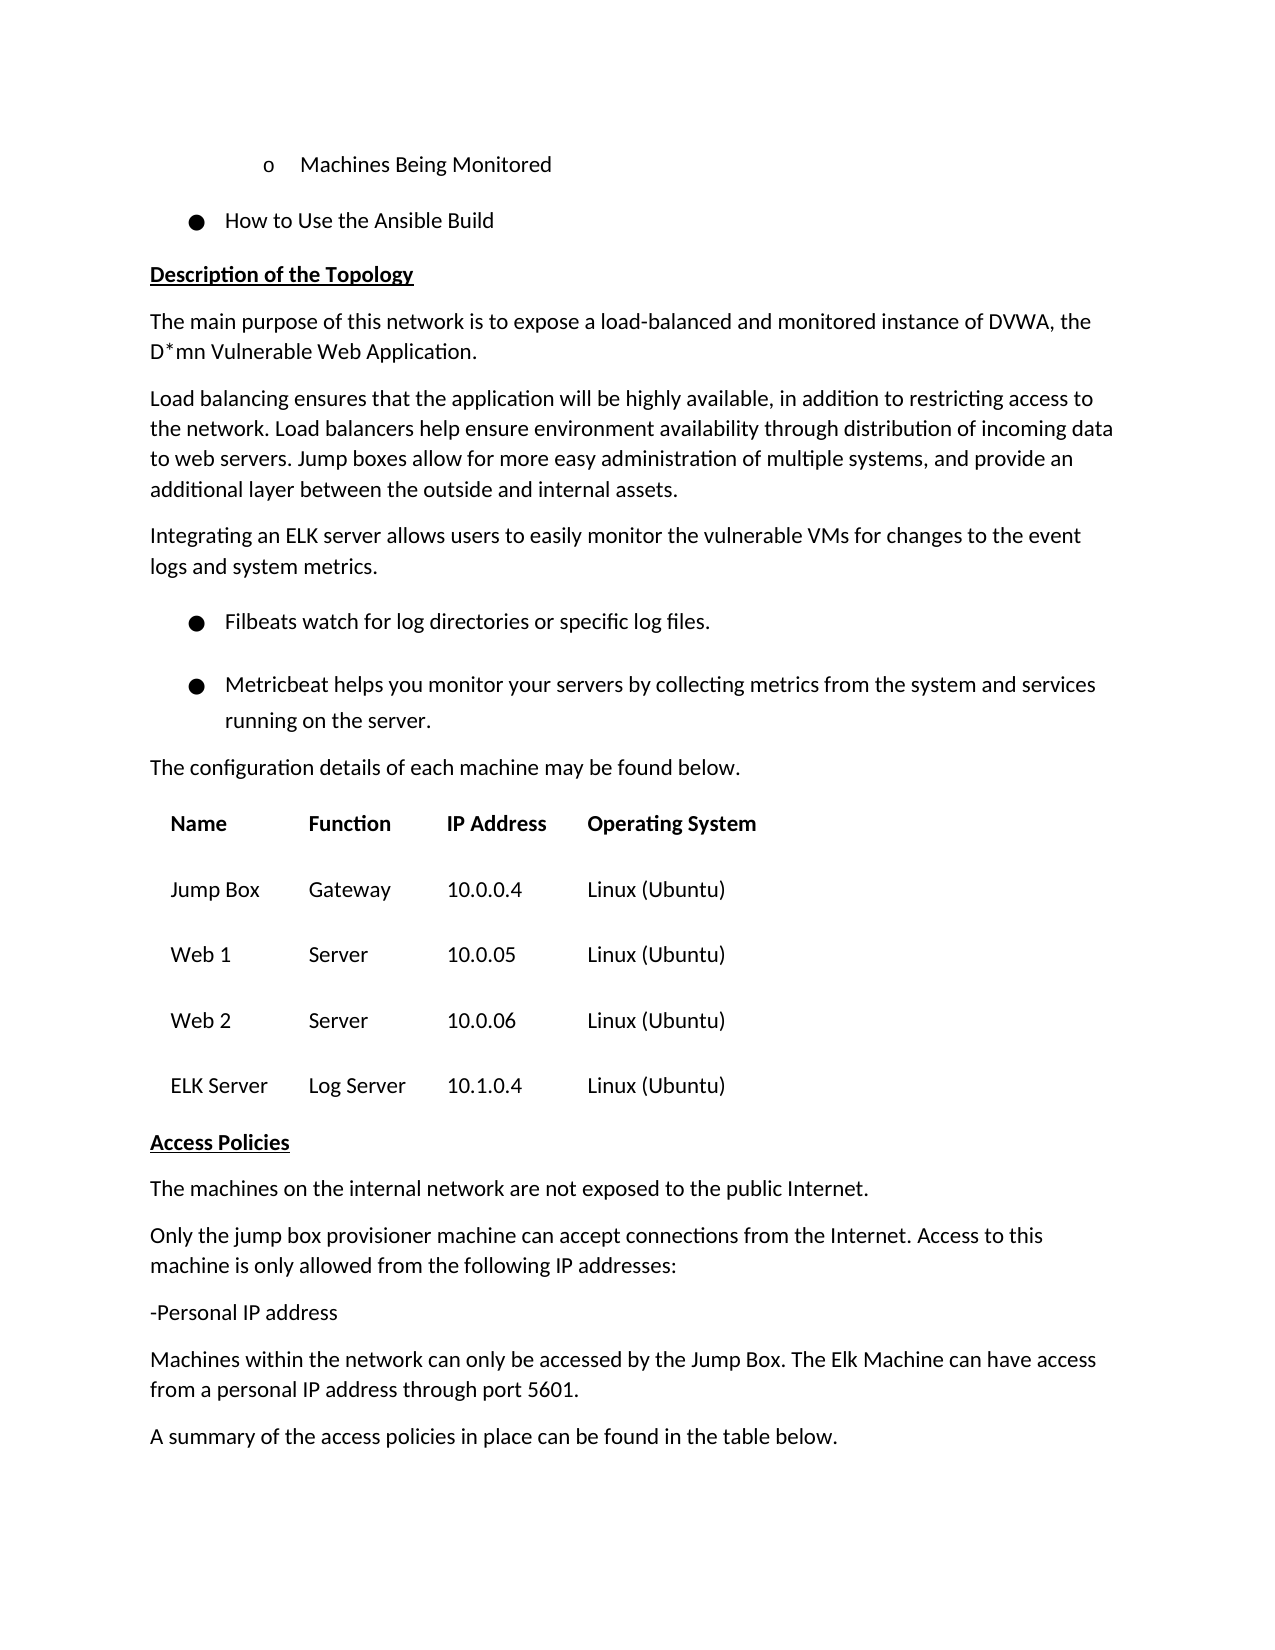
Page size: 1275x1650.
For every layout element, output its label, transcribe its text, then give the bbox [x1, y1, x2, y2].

list Machines Being Monitored [262, 150, 1125, 178]
table_header Operating System [567, 800, 777, 866]
text The configuration details of each machine may be found below. [150, 753, 1125, 781]
table_header Name [150, 800, 288, 866]
table_cell Jump Box [150, 866, 288, 931]
text Machines within the network can only be accessed by the Jump Box. The Elk Machine can have access from a personal IP address through port 5601. [150, 1345, 1125, 1403]
table_cell ELK Server [150, 1062, 288, 1128]
table_header IP Address [426, 800, 567, 866]
text The machines on the internal network are not exposed to the public Internet. [150, 1174, 1125, 1202]
table_cell 10.0.06 [426, 997, 567, 1062]
table_cell Gateway [288, 866, 426, 931]
list Filbeats watch for log directories or specific log files. [187, 599, 1125, 641]
table_cell Web 1 [150, 931, 288, 997]
table_header Function [288, 800, 426, 866]
table_cell 10.0.05 [426, 931, 567, 997]
table_cell Server [288, 997, 426, 1062]
table_cell Server [288, 931, 426, 997]
text -Personal IP address [150, 1298, 1125, 1326]
text Only the jump box provisioner machine can accept connections from the Internet. Access to this machine is only allowed from the following IP addresses: [150, 1221, 1125, 1279]
table_cell Linux (Ubuntu) [567, 1062, 777, 1128]
text Integrating an ELK server allows users to easily monitor the vulnerable VMs for changes to the event logs and system metrics. [150, 522, 1125, 580]
text Description of the Topology [150, 260, 1125, 288]
table_cell Linux (Ubuntu) [567, 866, 777, 931]
table_cell Log Server [288, 1062, 426, 1128]
text A summary of the access policies in place can be found in the table below. [150, 1422, 1125, 1450]
text Load balancing ensures that the application will be highly available, in addition to restricting access to the network. Load balancers help ensure environment availability through distribution of incoming data to web servers. Jump boxes allow for more easy administration of multiple systems, and provide an additional layer between the outside and internal assets. [150, 384, 1125, 503]
table_cell Linux (Ubuntu) [567, 997, 777, 1062]
list Metricbeat helps you monitor your servers by collecting metrics from the system and services running on the server. [187, 661, 1125, 734]
table_cell Web 2 [150, 997, 288, 1062]
list How to Use the Ansible Build [187, 197, 1125, 240]
table_cell 10.0.0.4 [426, 866, 567, 931]
text Access Policies [150, 1128, 1125, 1156]
table_cell 10.1.0.4 [426, 1062, 567, 1128]
table_cell Linux (Ubuntu) [567, 931, 777, 997]
text The main purpose of this network is to expose a load-balanced and monitored instance of DVWA, the D*mn Vulnerable Web Application. [150, 307, 1125, 365]
